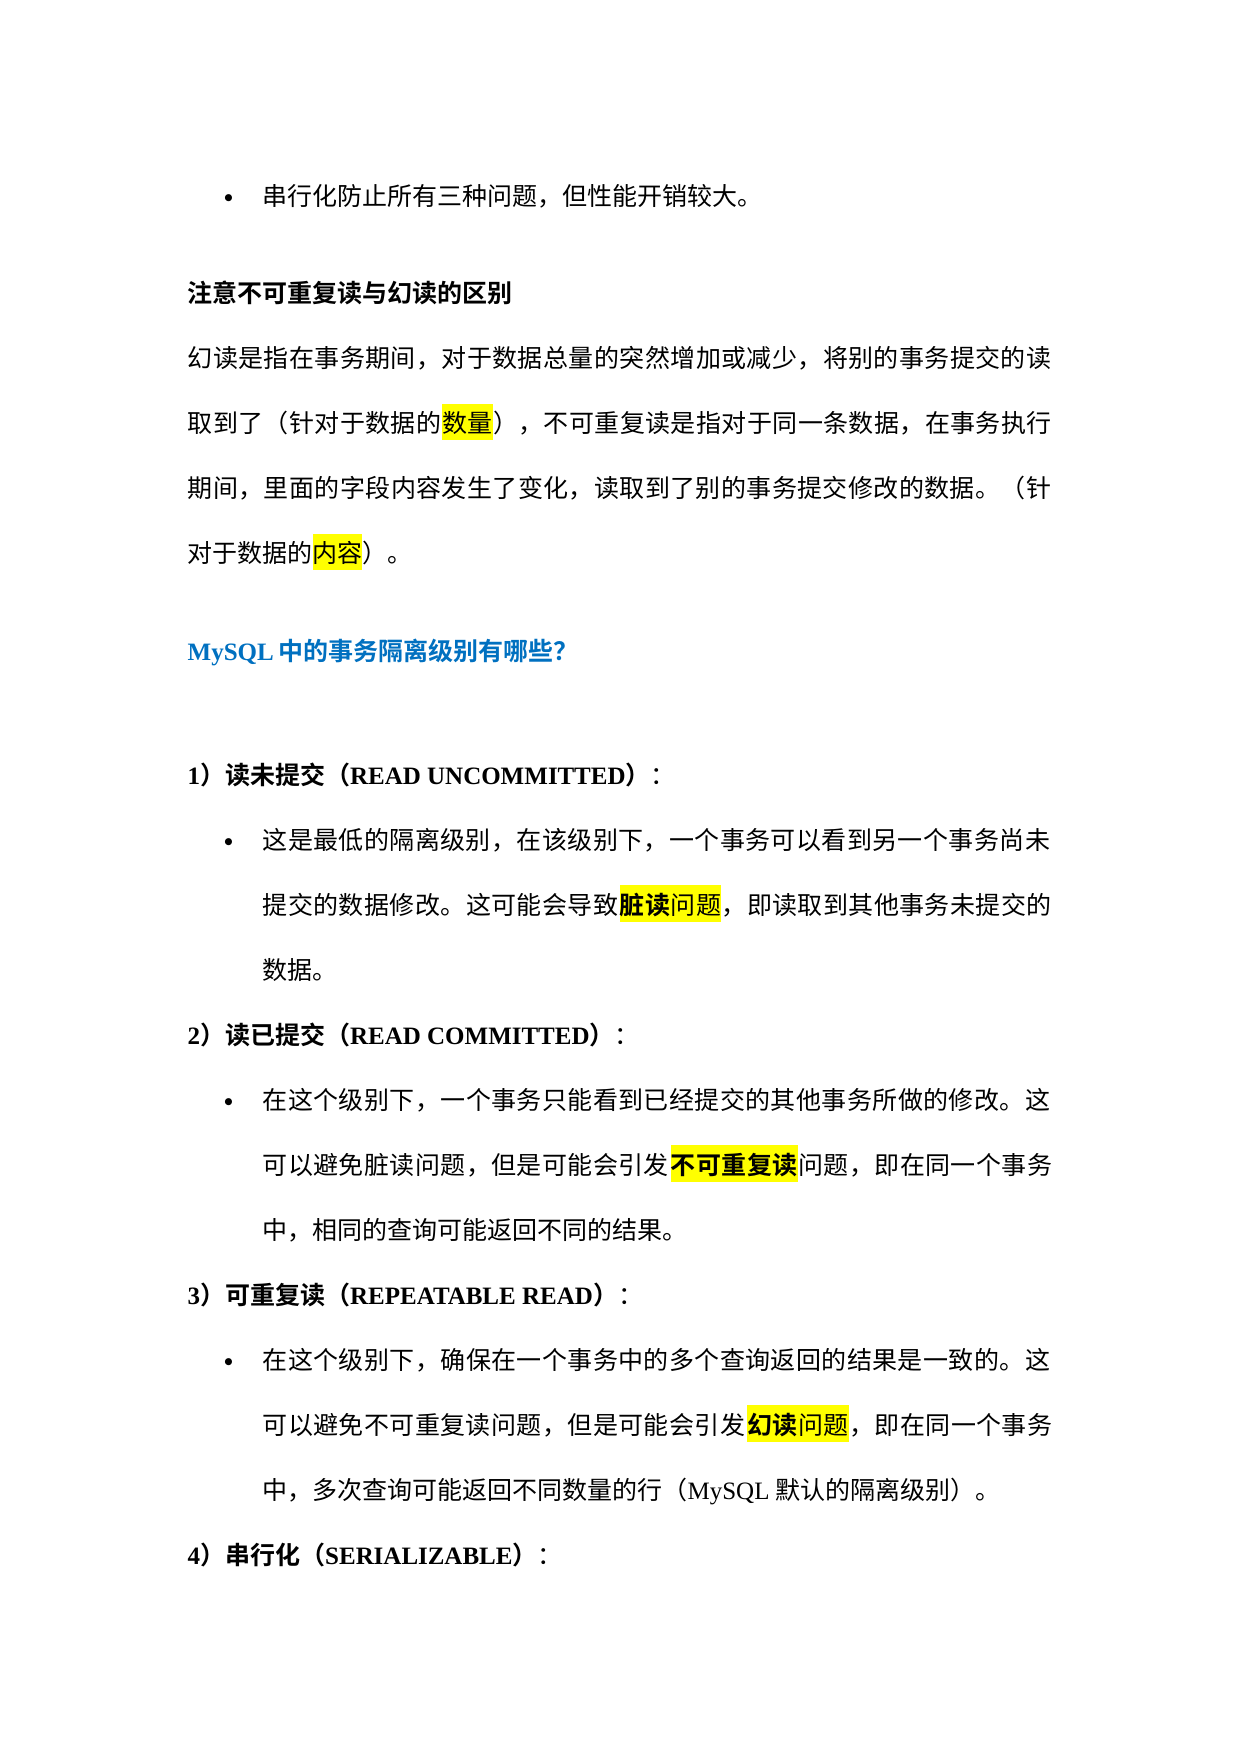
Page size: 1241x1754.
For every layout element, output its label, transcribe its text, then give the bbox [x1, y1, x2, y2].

list 在这个级别下，确保在一个事务中的多个查询返回的结果是一致的。这可以避免不可重复读问题，但是可能会引发幻读问题，即在同一个事务中，多次查询可能返回不同数量的行（MySQL 默认的隔离级别）。 [225, 1326, 1053, 1521]
text 注意不可重复读与幻读的区别 [187, 259, 1053, 324]
text 1）读未提交（READ UNCOMMITTED）： [187, 741, 1053, 806]
text MySQL 中的事务隔离级别有哪些？ [187, 617, 1053, 682]
text 3）可重复读（REPEATABLE READ）： [187, 1261, 1053, 1326]
list 串行化防止所有三种问题，但性能开销较大。 [225, 162, 1053, 227]
text 幻读是指在事务期间，对于数据总量的突然增加或减少，将别的事务提交的读取到了（针对于数据的数量），不可重复读是指对于同一条数据，在事务执行期间，里面的字段内容发生了变化，读取到了别的事务提交修改的数据。（针对于数据的内容）。 [187, 324, 1053, 584]
list 这是最低的隔离级别，在该级别下，一个事务可以看到另一个事务尚未提交的数据修改。这可能会导致脏读问题，即读取到其他事务未提交的数据。 [225, 806, 1053, 1001]
text 4）串行化（SERIALIZABLE）： [187, 1521, 1053, 1586]
list 在这个级别下，一个事务只能看到已经提交的其他事务所做的修改。这可以避免脏读问题，但是可能会引发不可重复读问题，即在同一个事务中，相同的查询可能返回不同的结果。 [225, 1066, 1053, 1261]
text 2）读已提交（READ COMMITTED）： [187, 1001, 1053, 1066]
